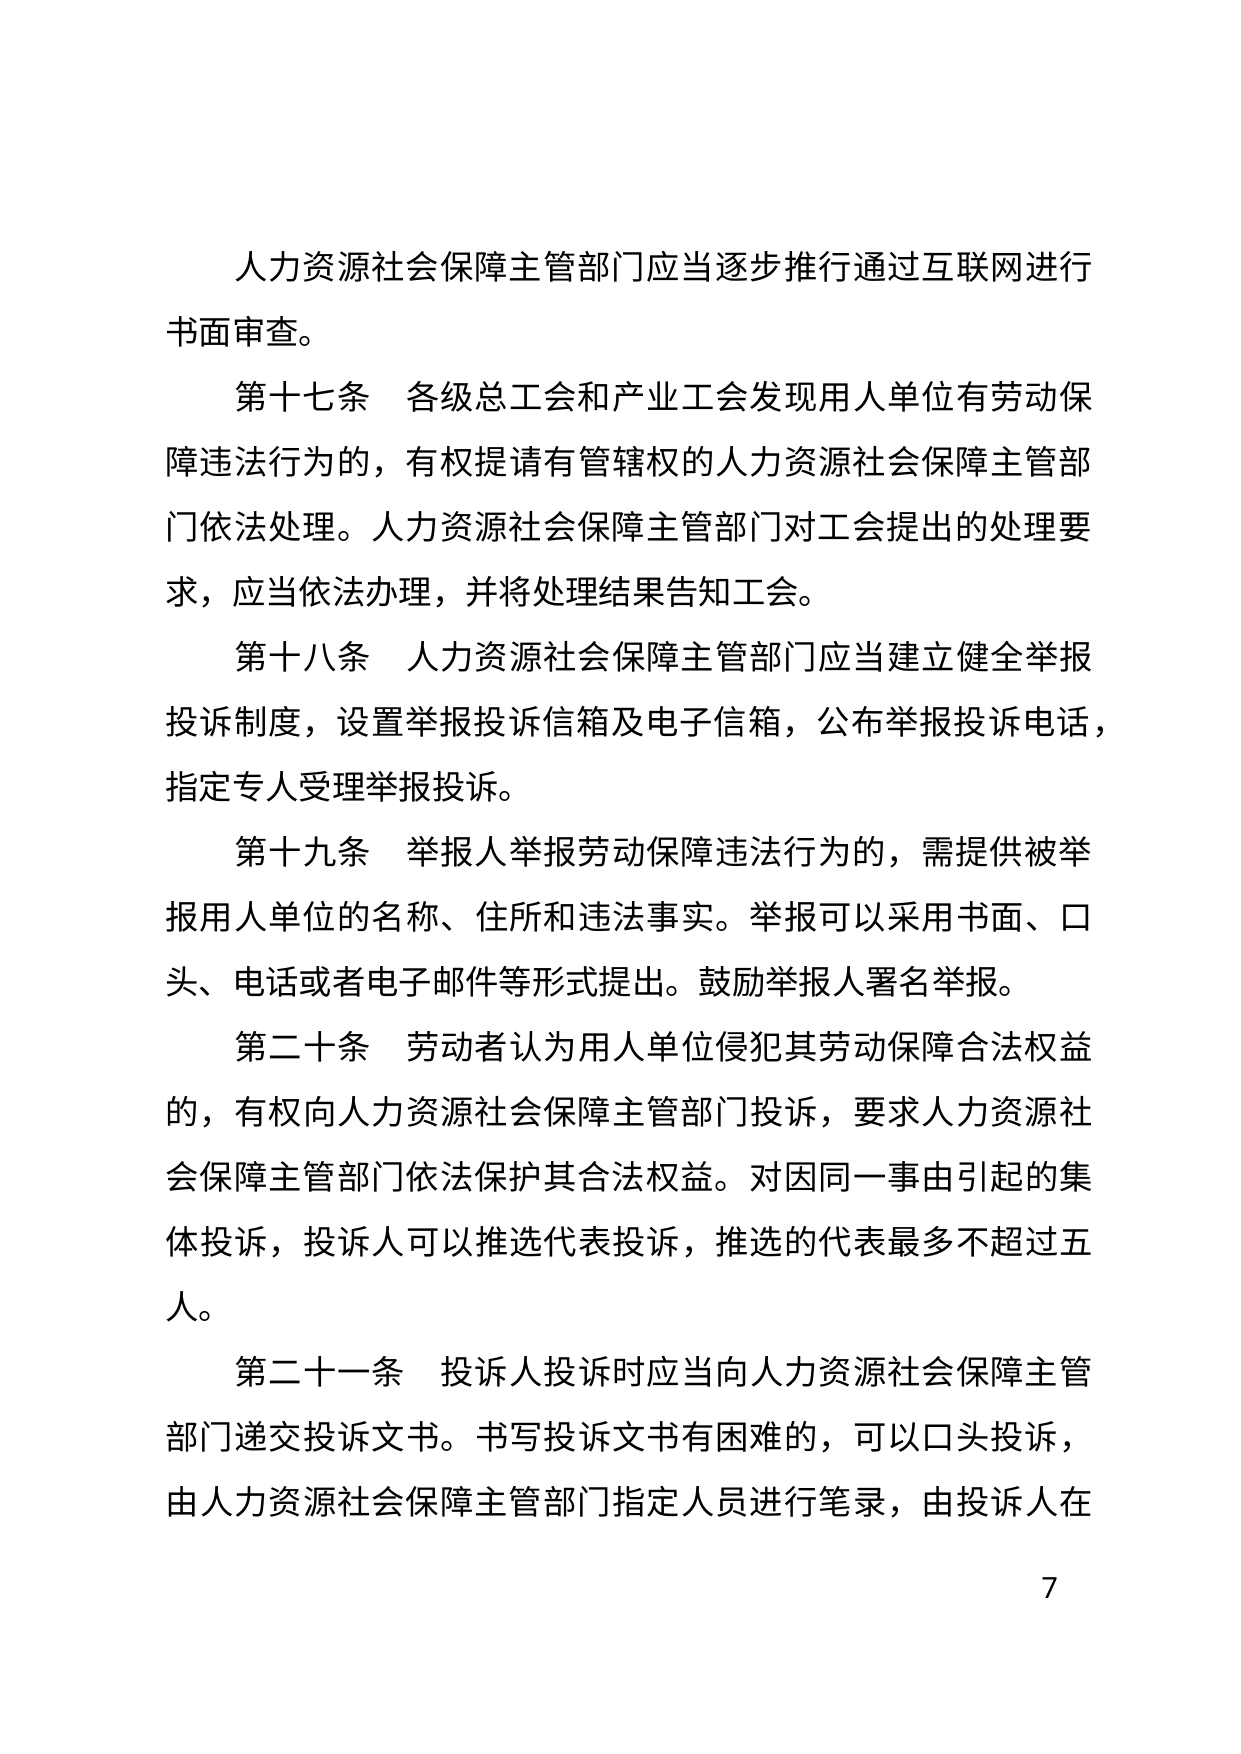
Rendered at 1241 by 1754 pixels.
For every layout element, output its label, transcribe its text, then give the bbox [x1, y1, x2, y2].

text 第二十条 劳动者认为用人单位侵犯其劳动保障合法权益的，有权向人力资源社会保障主管部门投诉，要求人力资源社会保障主管部门依法保护其合法权益。对因同一事由引起的集体投诉，投诉人可以推选代表投诉，推选的代表最多不超过五人。 [165, 1013, 1093, 1338]
text 第十九条 举报人举报劳动保障违法行为的，需提供被举报用人单位的名称、住所和违法事实。举报可以采用书面、口头、电话或者电子邮件等形式提出。鼓励举报人署名举报。 [165, 818, 1093, 1013]
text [165, 1338, 1093, 1533]
text 人力资源社会保障主管部门应当逐步推行通过互联网进行书面审查。 [165, 233, 1093, 363]
text 第十七条 各级总工会和产业工会发现用人单位有劳动保障违法行为的，有权提请有管辖权的人力资源社会保障主管部门依法处理。人力资源社会保障主管部门对工会提出的处理要求，应当依法办理，并将处理结果告知工会。 [165, 363, 1093, 623]
text 第十八条 人力资源社会保障主管部门应当建立健全举报投诉制度，设置举报投诉信箱及电子信箱，公布举报投诉电话，指定专人受理举报投诉。 [165, 623, 1093, 818]
